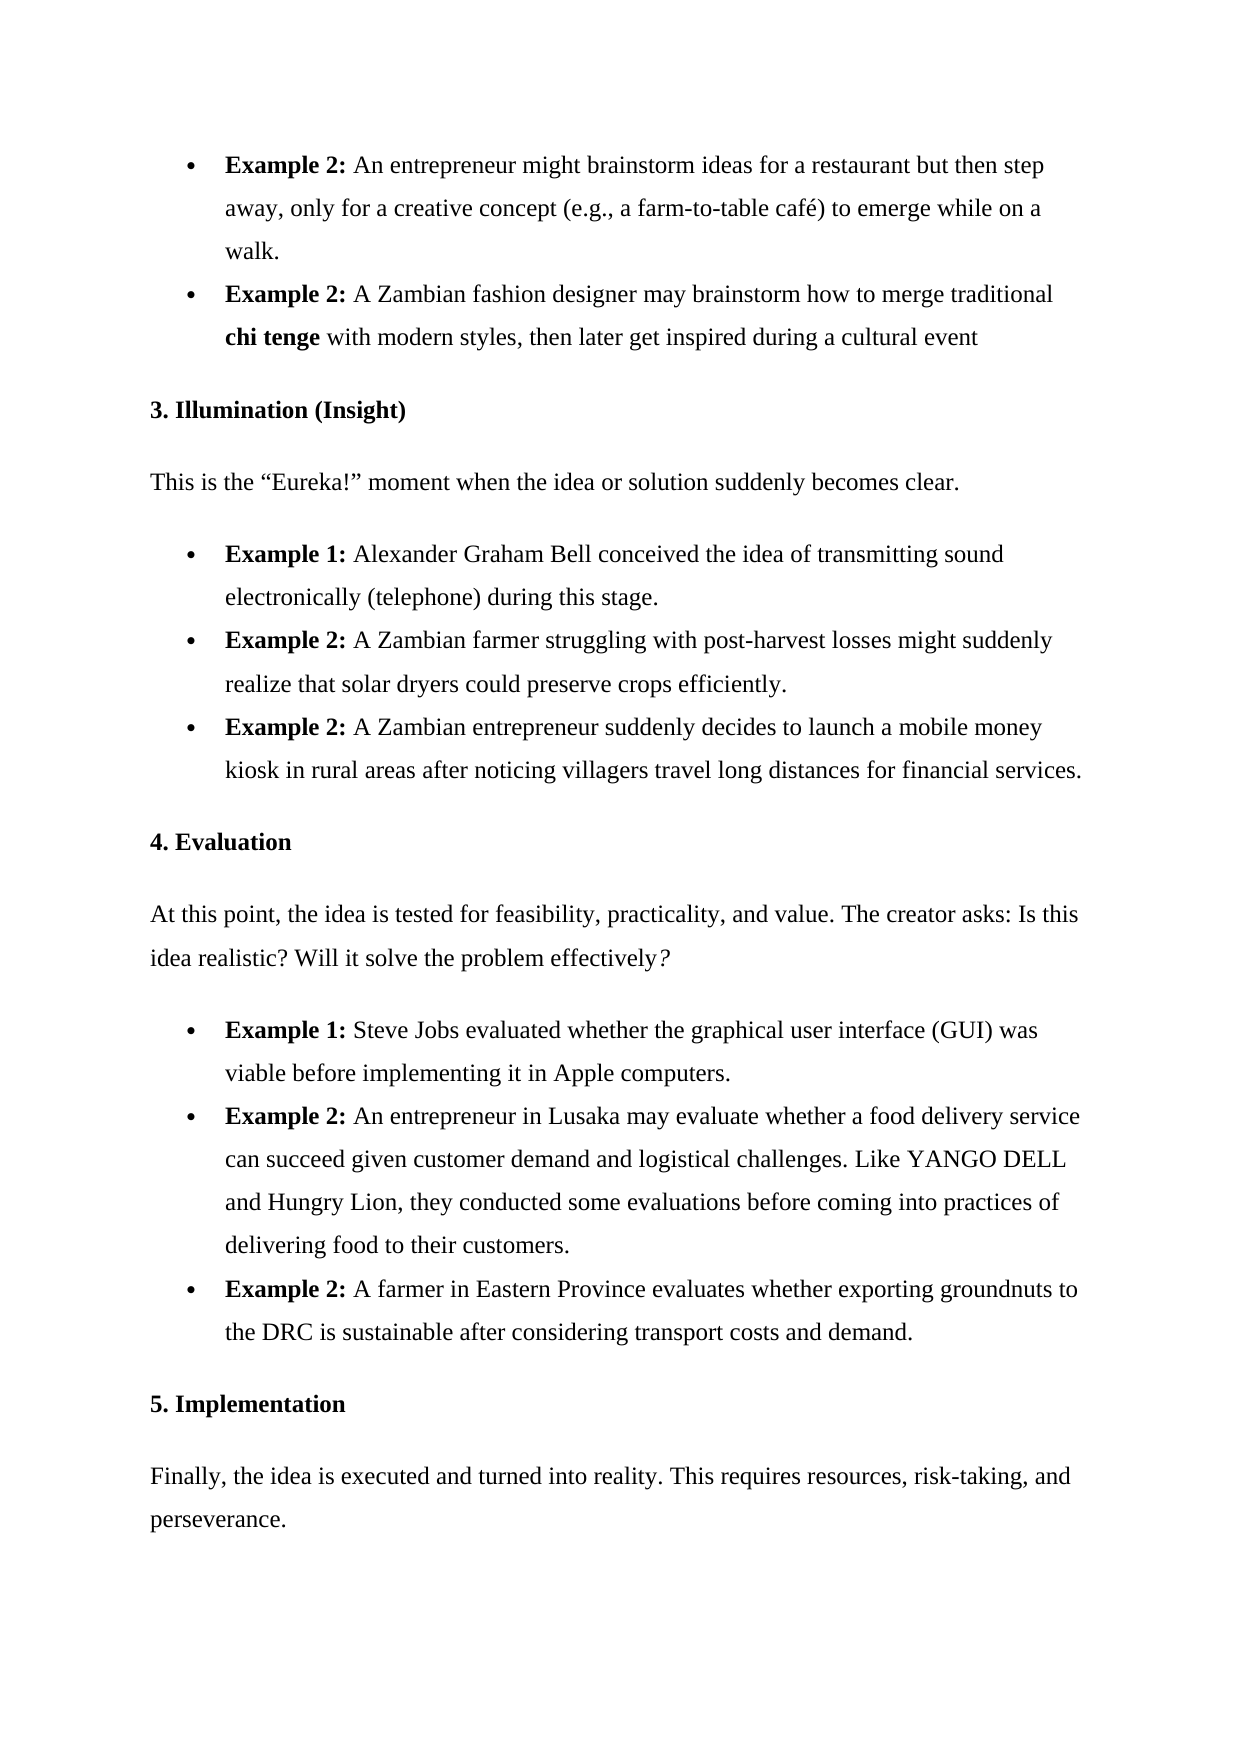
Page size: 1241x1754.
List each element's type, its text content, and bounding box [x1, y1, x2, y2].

list Example 2: A Zambian fashion designer may brainstorm how to merge traditional chi tenge with modern styles, then later get inspired during a cultural event [187, 279, 1090, 351]
text At this point, the idea is tested for feasibility, practicality, and value. The creator asks: Is this idea realistic? Will it solve the problem effectively? [150, 899, 1090, 971]
list Example 2: An entrepreneur might brainstorm ideas for a restaurant but then step away, only for a creative concept (e.g., a farm-to-table café) to emerge while on a walk. [187, 150, 1090, 265]
list Example 1: Steve Jobs evaluated whether the graphical user interface (GUI) was viable before implementing it in Apple computers. [187, 1015, 1090, 1087]
list Example 2: A Zambian entrepreneur suddenly decides to launch a mobile money kiosk in rural areas after noticing villagers travel long distances for financial services. [187, 712, 1090, 784]
text Finally, the idea is executed and turned into reality. This requires resources, risk-taking, and perseverance. [150, 1461, 1090, 1533]
text 3. Illumination (Insight) [150, 395, 1090, 423]
list Example 1: Alexander Graham Bell conceived the idea of transmitting sound electronically (telephone) during this stage. [187, 539, 1090, 611]
text This is the “Eureka!” moment when the idea or solution suddenly becomes clear. [150, 467, 1090, 496]
list Example 2: An entrepreneur in Lusaka may evaluate whether a food delivery service can succeed given customer demand and logistical challenges. Like YANGO DELL and Hungry Lion, they conducted some evaluations before coming into practices of delivering food to their customers. [187, 1101, 1090, 1259]
list Example 2: A Zambian farmer struggling with post-harvest losses might suddenly realize that solar dryers could preserve crops efficiently. [187, 626, 1090, 697]
list Example 2: A farmer in Eastern Province evaluates whether exporting groundnuts to the DRC is sustainable after considering transport costs and demand. [187, 1274, 1090, 1346]
text 5. Implementation [150, 1389, 1090, 1418]
text 4. Evaluation [150, 827, 1090, 856]
